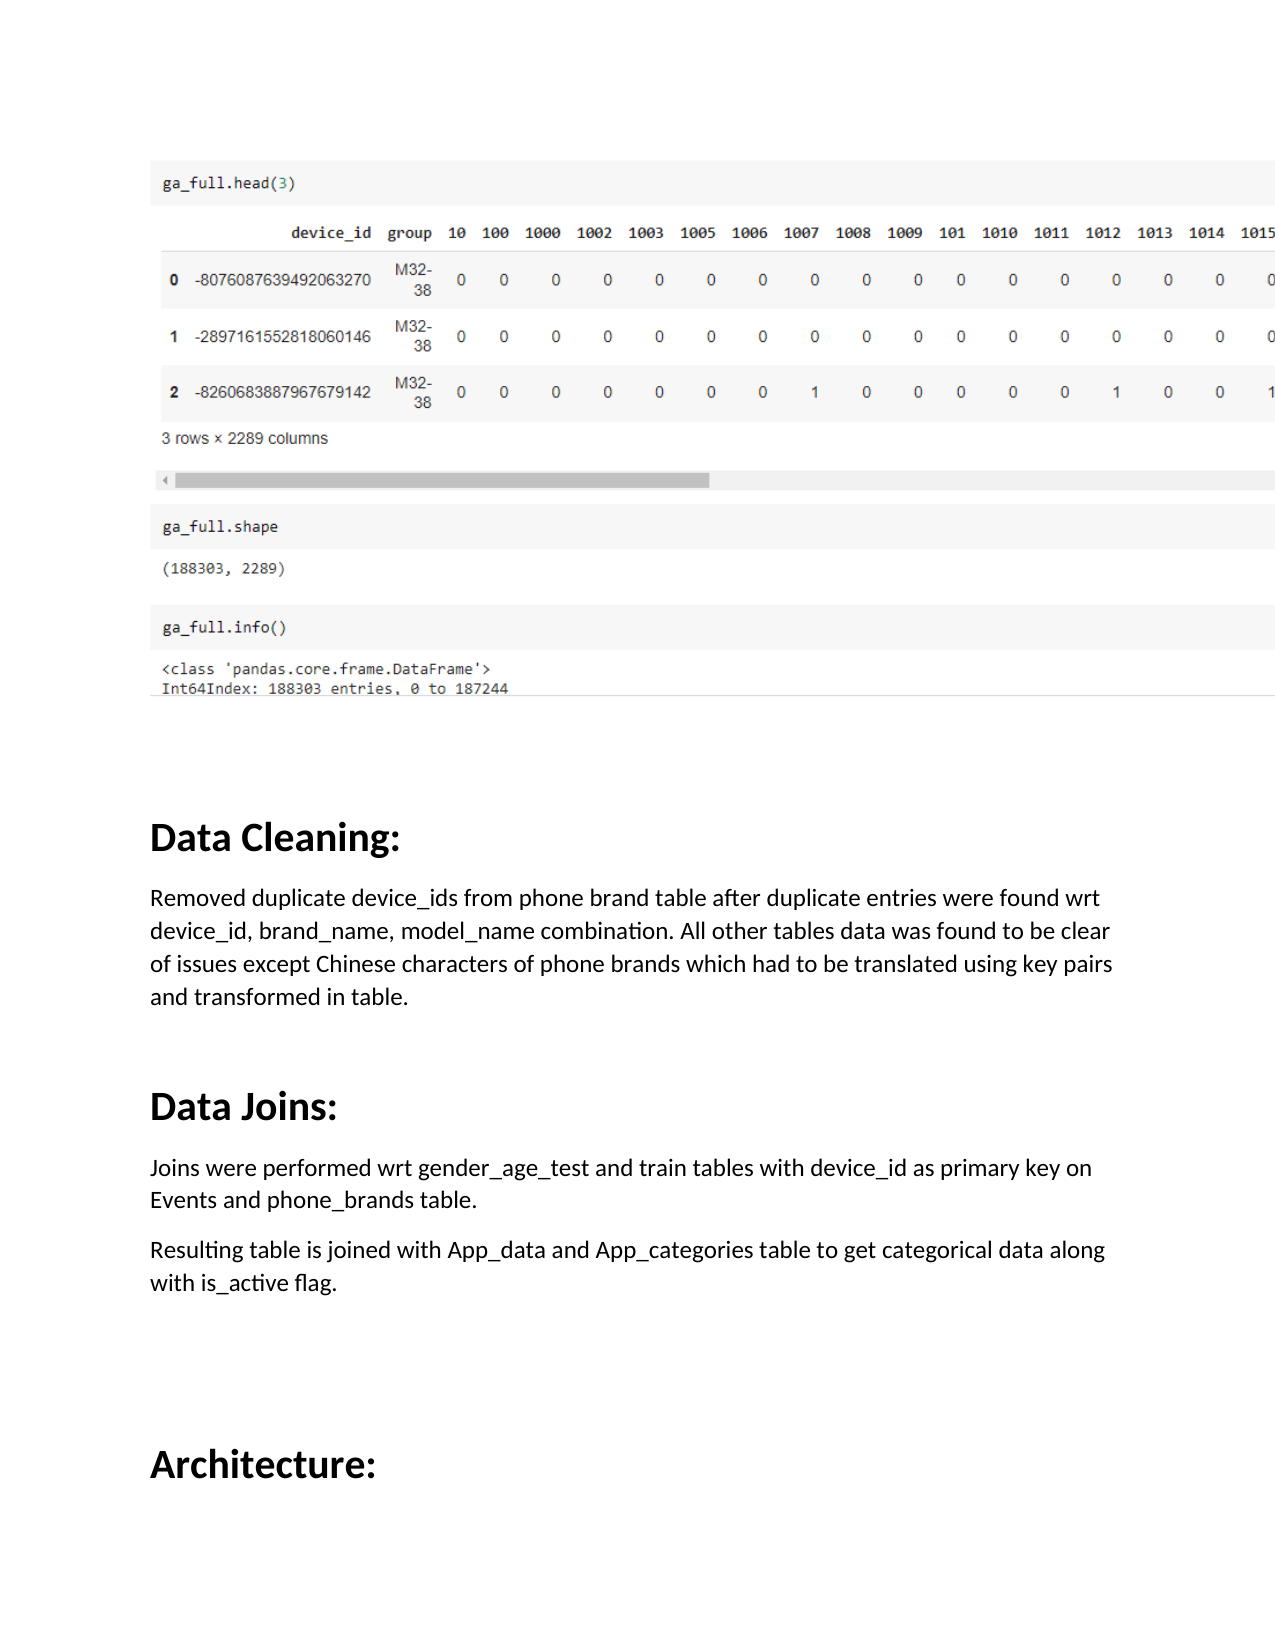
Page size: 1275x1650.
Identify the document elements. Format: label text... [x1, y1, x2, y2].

picture [150, 150, 1275, 702]
text Resulting table is joined with App_data and App_categories table to get categorical data along with is_active flag. [150, 1234, 1125, 1298]
text Joins were performed wrt gender_age_test and train tables with device_id as primary key on Events and phone_brands table. [150, 1152, 1125, 1215]
text Removed duplicate device_ids from phone brand table after duplicate entries were found wrt device_id, brand_name, model_name combination. All other tables data was found to be clear of issues except Chinese characters of phone brands which had to be translated using key pairs and transformed in table. [150, 882, 1125, 1012]
text Architecture: [150, 1438, 1125, 1489]
text Data Joins: [150, 1080, 1125, 1131]
text Data Cleaning: [150, 811, 1125, 862]
